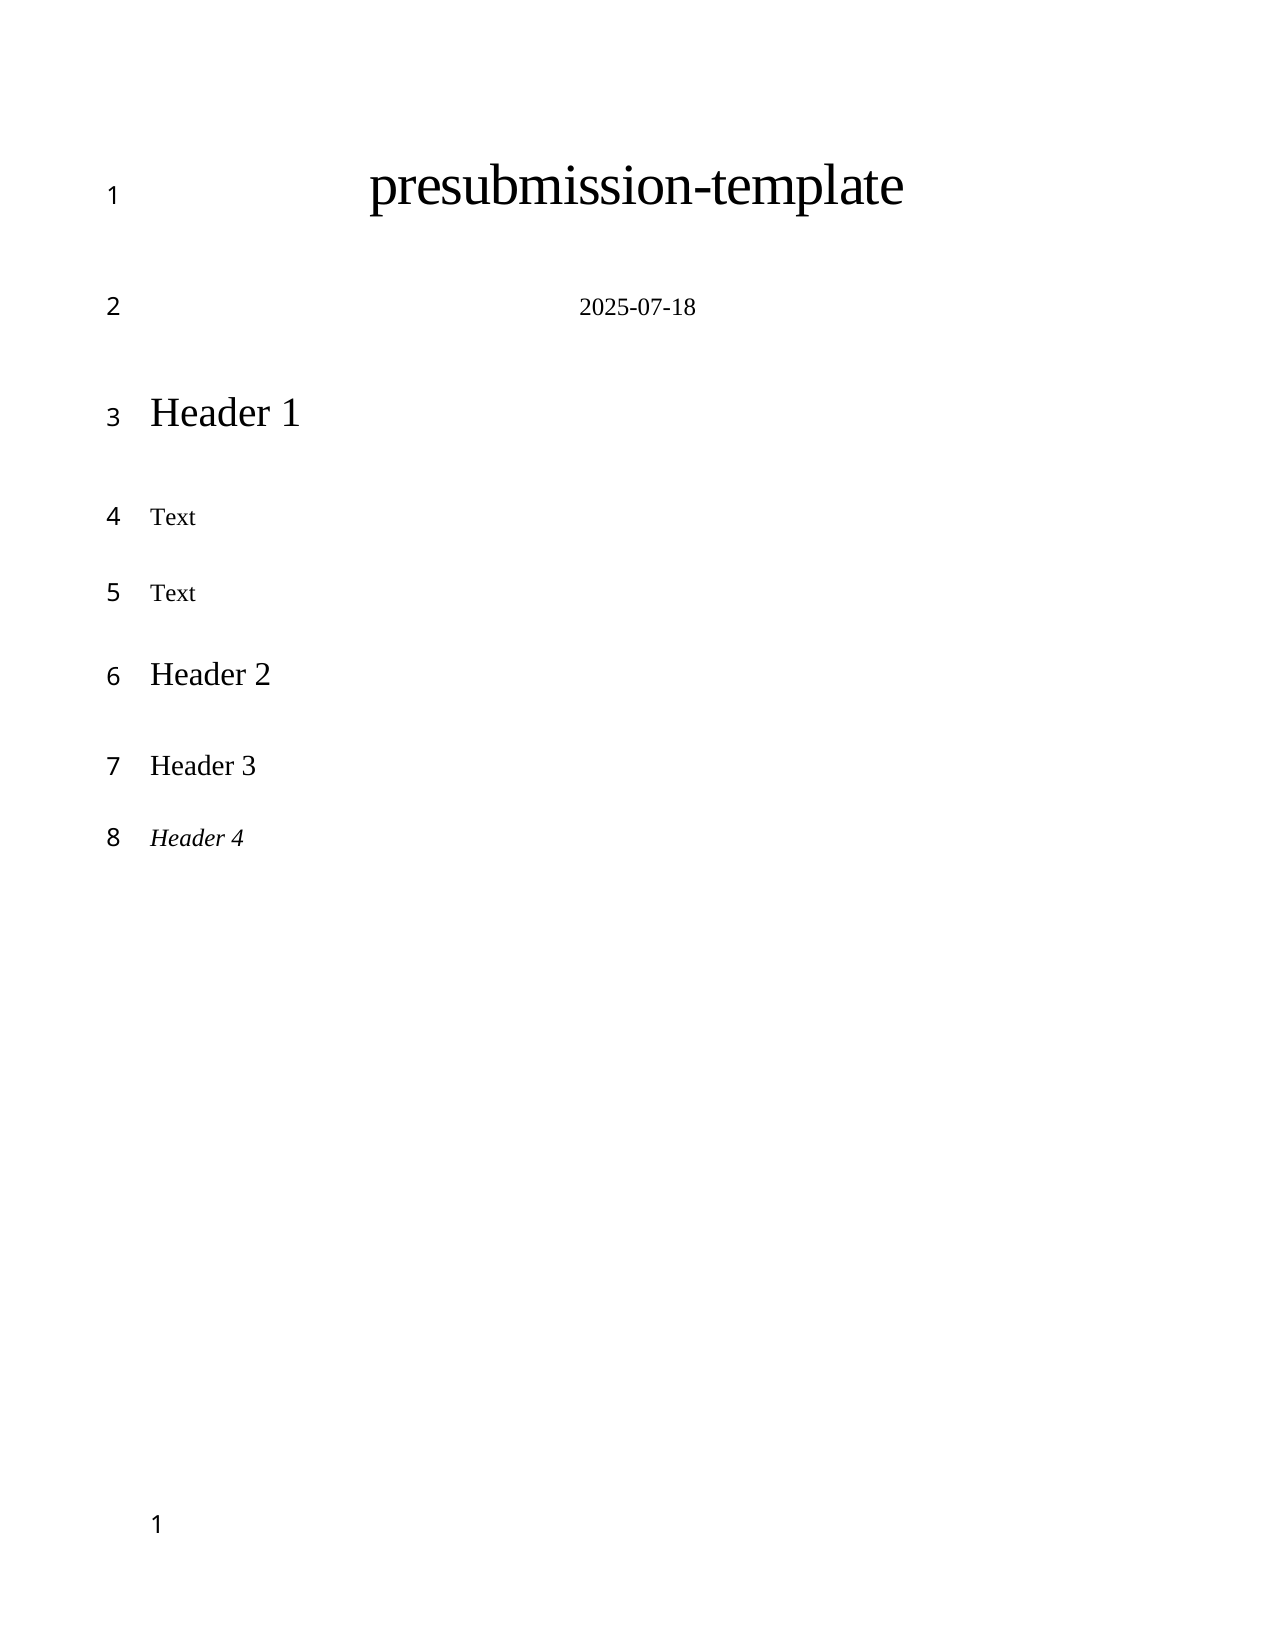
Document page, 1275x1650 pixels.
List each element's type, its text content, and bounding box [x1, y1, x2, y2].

title presubmission-template [150, 150, 1125, 217]
subtitle Header 2 [150, 654, 1125, 693]
text Text [150, 578, 1125, 607]
subtitle Header 4 [150, 823, 1125, 852]
subtitle Header 3 [150, 748, 1125, 781]
text 2025-07-18 [150, 292, 1125, 321]
subtitle Header 1 [150, 387, 1125, 435]
text Text [150, 502, 1125, 531]
